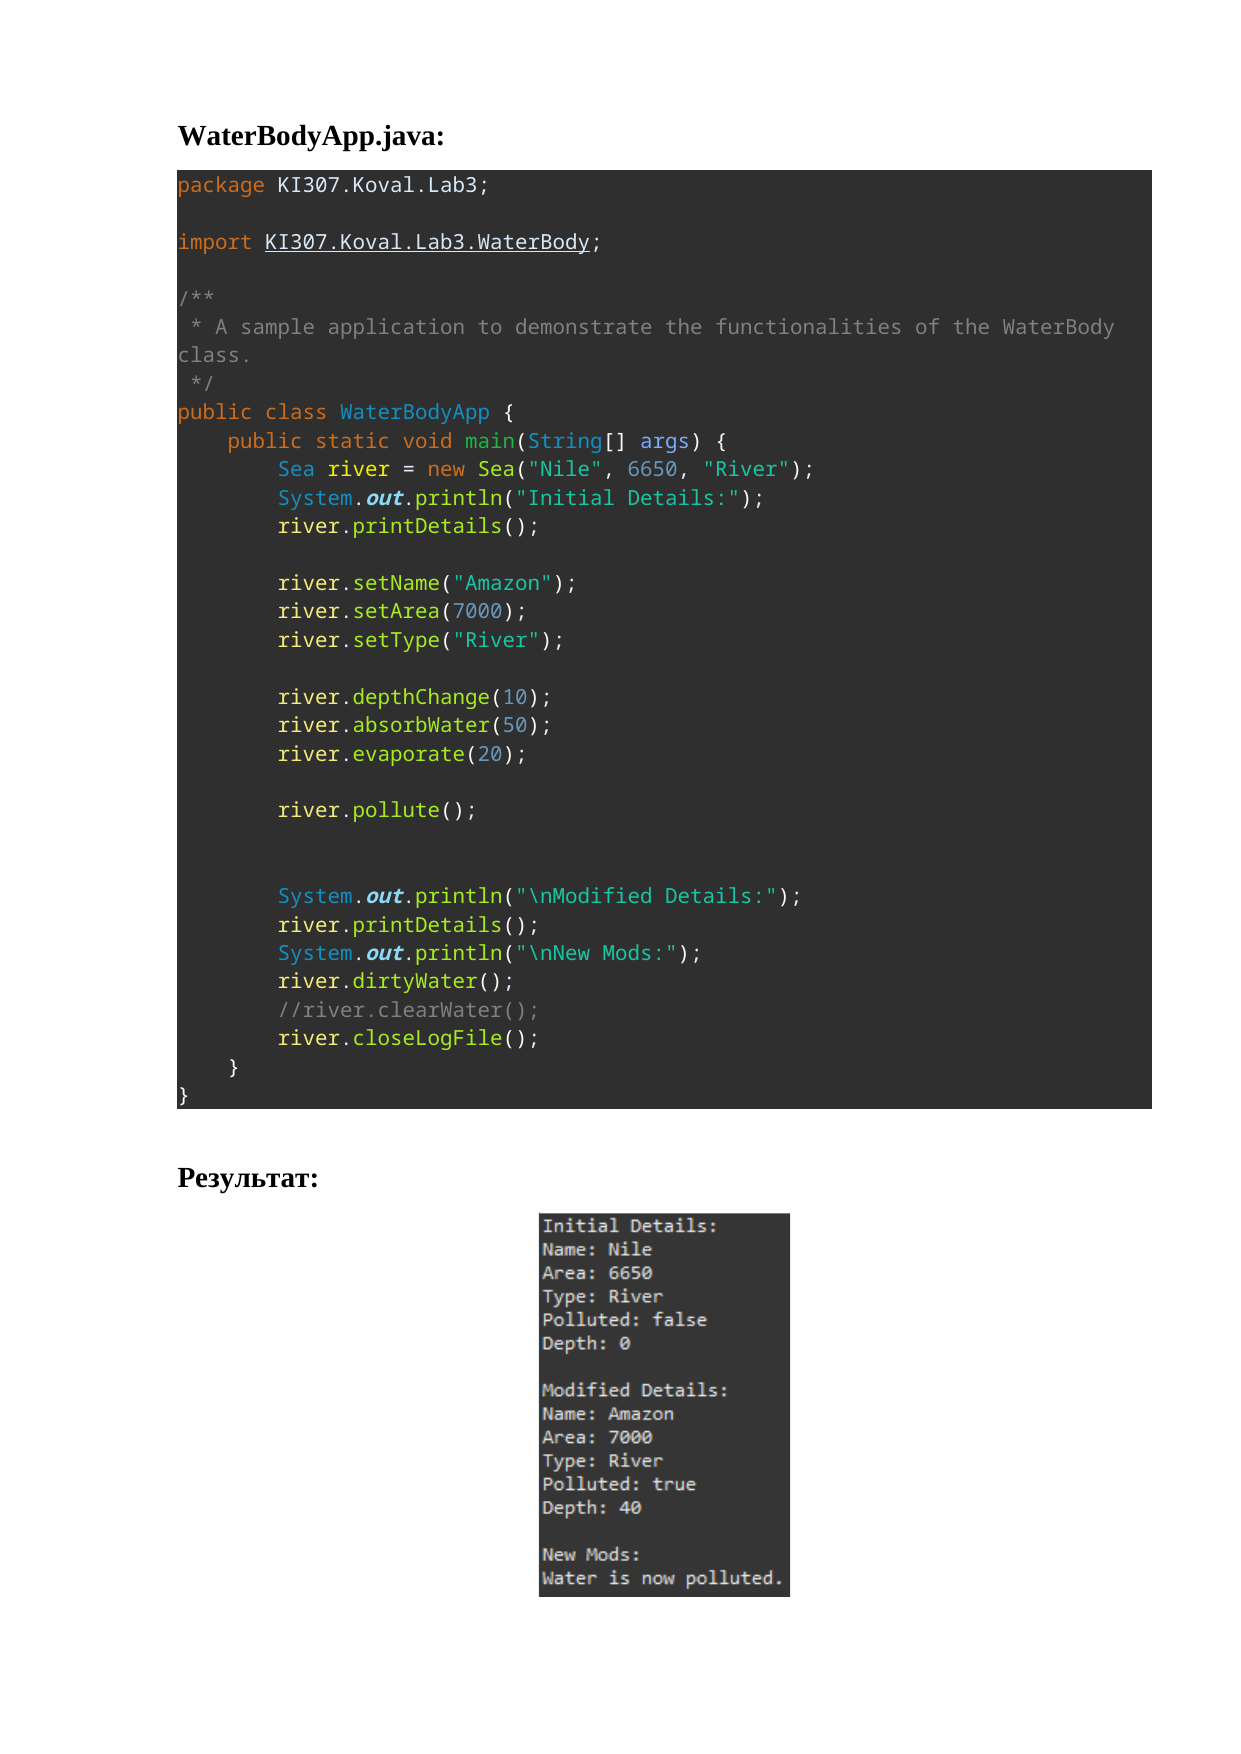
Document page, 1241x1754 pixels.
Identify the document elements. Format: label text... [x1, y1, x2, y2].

text river.pollute(); [177, 796, 1152, 824]
text river.setArea(7000); [177, 597, 1152, 625]
text river.dirtyWater(); [177, 967, 1152, 995]
text river.depthChange(10); [177, 682, 1152, 710]
text System.out.println("Initial Details:"); [177, 483, 1152, 511]
text import KI307.Koval.Lab3.WaterBody; [177, 227, 1152, 255]
text Результат: [177, 1161, 1152, 1194]
text package KI307.Koval.Lab3; [177, 170, 1152, 198]
text public class WaterBodyApp { [177, 397, 1152, 426]
text * A sample application to demonstrate the functionalities of the WaterBody class. [177, 312, 1152, 369]
text Sea river = new Sea("Nile", 6650, "River"); [177, 454, 1152, 483]
text System.out.println("\nModified Details:"); [177, 881, 1152, 910]
text river.evaporate(20); [177, 739, 1152, 767]
text river.closeLogFile(); [177, 1023, 1152, 1052]
text public static void main(String[] args) { [177, 426, 1152, 454]
text */ [177, 369, 1152, 397]
text river.setType("River"); [177, 625, 1152, 653]
picture [538, 1212, 791, 1597]
text river.printDetails(); [177, 910, 1152, 938]
text } [177, 1052, 1152, 1080]
text WaterBodyApp.java: [177, 118, 1152, 152]
text river.printDetails(); [177, 511, 1152, 540]
text } [177, 1080, 1152, 1109]
text river.setName("Amazon"); [177, 568, 1152, 597]
text /** [177, 284, 1152, 312]
text river.absorbWater(50); [177, 710, 1152, 739]
text //river.clearWater(); [177, 995, 1152, 1023]
text System.out.println("\nNew Mods:"); [177, 938, 1152, 967]
